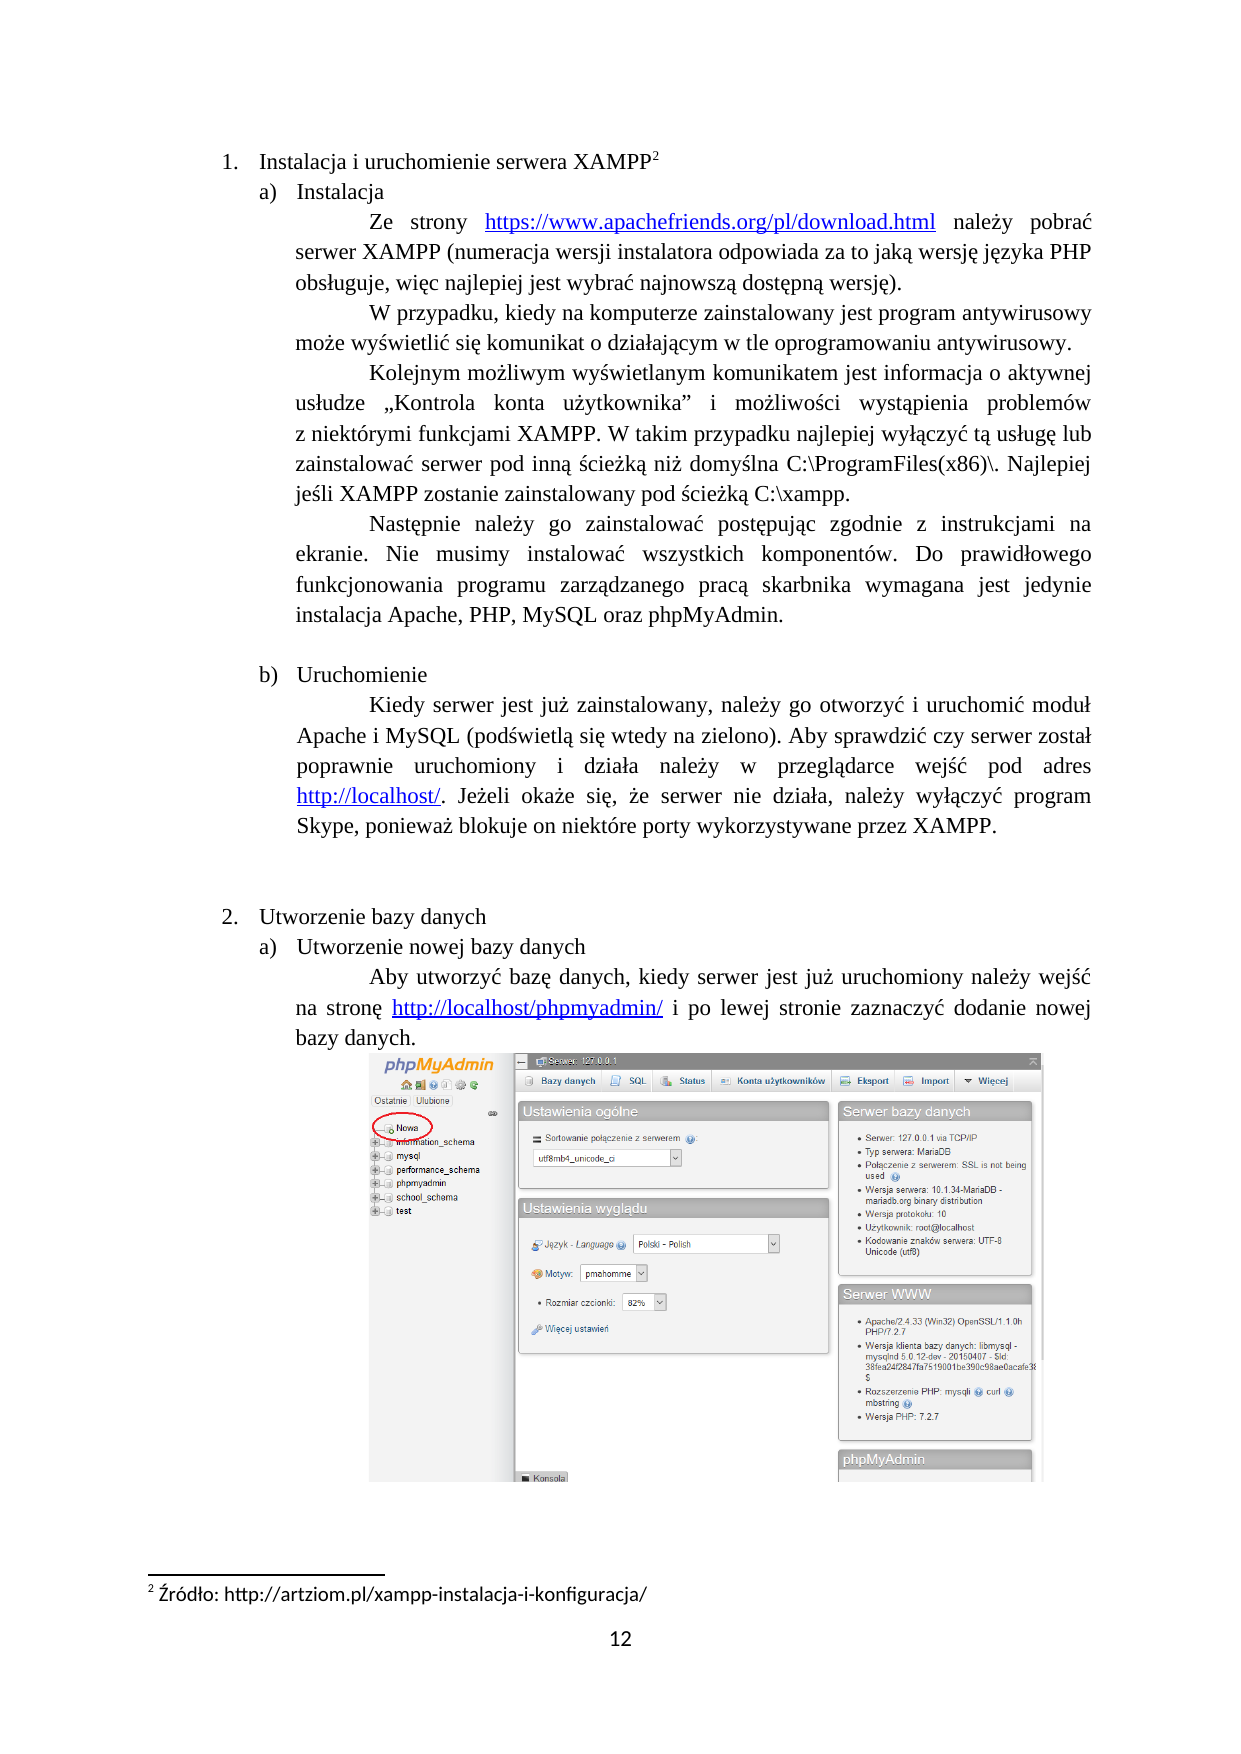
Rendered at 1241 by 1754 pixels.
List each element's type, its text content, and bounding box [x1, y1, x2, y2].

list W przypadku, kiedy na komputerze zainstalowany jest program antywirusowy może wyświetlić się komunikat o działającym w tle oprogramowaniu antywirusowy. [295, 299, 1092, 355]
list Instalacja i uruchomienie serwera XAMPP [221, 148, 1092, 174]
picture [368, 1053, 1044, 1482]
list Utworzenie bazy danych [221, 903, 1092, 929]
list Utworzenie nowej bazy danych [259, 933, 1092, 959]
list Uruchomienie [259, 661, 1092, 688]
list Ze strony https://www.apachefriends.org/pl/download.html należy pobrać serwer XAMPP (numeracja wersji instalatora odpowiada za to jaką wersję języka PHP obsługuje, więc najlepiej jest wybrać najnowszą dostępną wersję). [295, 208, 1092, 295]
list Kolejnym możliwym wyświetlanym komunikatem jest informacja o aktywnej usłudze „Kontrola konta użytkownika” i możliwości wystąpienia problemów z niektórymi funkcjami XAMPP. W takim przypadku najlepiej wyłączyć tą usługę lub zainstalować serwer pod inną ścieżką niż domyślna C:\ProgramFiles(x86)\. Najlepiej jeśli XAMPP zostanie zainstalowany pod ścieżką C:\xampp. [295, 359, 1092, 506]
list Aby utworzyć bazę danych, kiedy serwer jest już uruchomiony należy wejść na stronę http://localhost/phpmyadmin/ i po lewej stronie zaznaczyć dodanie nowej bazy danych. [295, 963, 1092, 1050]
list Następnie należy go zainstalować postępując zgodnie z instrukcjami na ekranie. Nie musimy instalować wszystkich komponentów. Do prawidłowego funkcjonowania programu zarządzanego pracą skarbnika wymagana jest jedynie instalacja Apache, PHP, MySQL oraz phpMyAdmin. [295, 510, 1092, 627]
list Kiedy serwer jest już zainstalowany, należy go otworzyć i uruchomić moduł Apache i MySQL (podświetlą się wtedy na zielono). Aby sprawdzić czy serwer został poprawnie uruchomiony i działa należy w przeglądarce wejść pod adres http://localhost/. Jeżeli okaże się, że serwer nie działa, należy wyłączyć program Skype, ponieważ blokuje on niektóre porty wykorzystywane przez XAMPP. [296, 691, 1092, 839]
list Instalacja [259, 178, 1092, 204]
